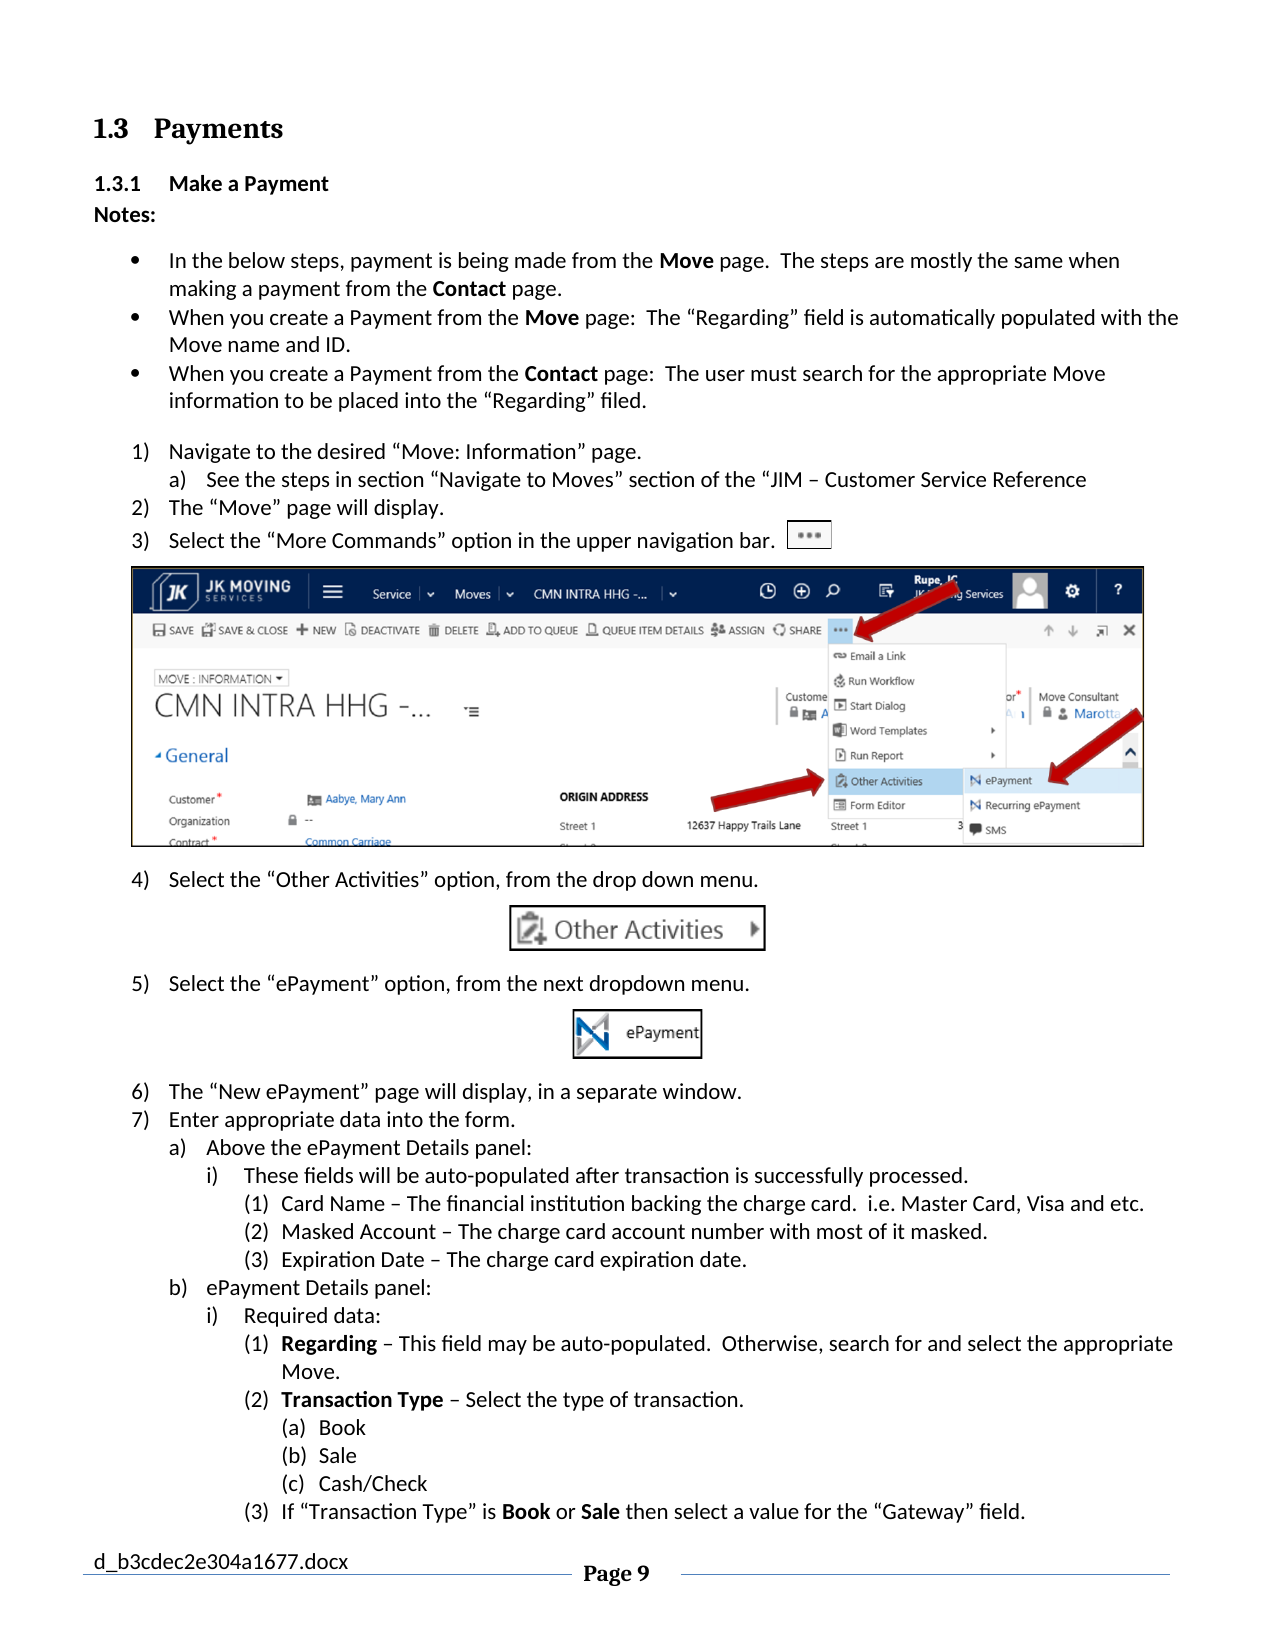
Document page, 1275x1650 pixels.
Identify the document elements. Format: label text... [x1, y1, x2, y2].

list Masked Account – The charge card account number with most of it masked. [244, 1217, 1181, 1245]
list Card Name – The financial institution backing the charge card. i.e. Master Card, Visa and etc. [244, 1189, 1181, 1217]
list Navigate to the desired “Move: Information” page. [131, 437, 1181, 465]
subtitle Payments [94, 112, 1181, 146]
list Select the “Other Activities” option, from the drop down menu. [131, 865, 1181, 893]
list Select the “More Commands” option in the upper navigation bar. [131, 521, 1181, 554]
list Regarding – This field may be auto-populated. Otherwise, search for and select the appropriate Move. [244, 1329, 1181, 1385]
list The “Move” page will display. [131, 493, 1181, 521]
list Select the “ePayment” option, from the next dropdown menu. [131, 969, 1181, 997]
list Expiration Date – The charge card expiration date. [244, 1245, 1181, 1273]
list See the steps in section “Navigate to Moves” section of the “JIM – Customer Service Reference [169, 465, 1181, 493]
picture [509, 905, 766, 951]
list When you create a Payment from the Contact page: The user must search for the appropriate Move information to be placed into the “Regarding” filed. [131, 359, 1181, 415]
list In the below steps, payment is being made from the Move page. The steps are mostly the same when making a payment from the Contact page. [131, 247, 1181, 303]
list If “Transaction Type” is Book or Sale then select a value for the “Gateway” field. [244, 1497, 1181, 1525]
list Enter appropriate data into the form. [131, 1105, 1181, 1133]
list Above the ePayment Details panel: [169, 1133, 1181, 1161]
list These fields will be auto-populated after transaction is successfully processed. [206, 1161, 1181, 1189]
list When you create a Payment from the Move page: The “Regarding” field is automatically populated with the Move name and ID. [131, 303, 1181, 359]
list Transaction Type – Select the type of transaction. [244, 1385, 1181, 1413]
list ePayment Details panel: [169, 1273, 1181, 1301]
list Cash/Check [281, 1469, 1181, 1497]
picture [131, 566, 1145, 847]
list Required data: [206, 1301, 1181, 1329]
text Notes: [94, 200, 1181, 228]
picture [572, 1009, 703, 1059]
list The “New ePayment” page will display, in a separate window. [131, 1077, 1181, 1105]
subtitle Make a Payment [94, 169, 1181, 197]
list Sale [281, 1441, 1181, 1469]
picture [787, 520, 832, 549]
list Book [281, 1413, 1181, 1441]
